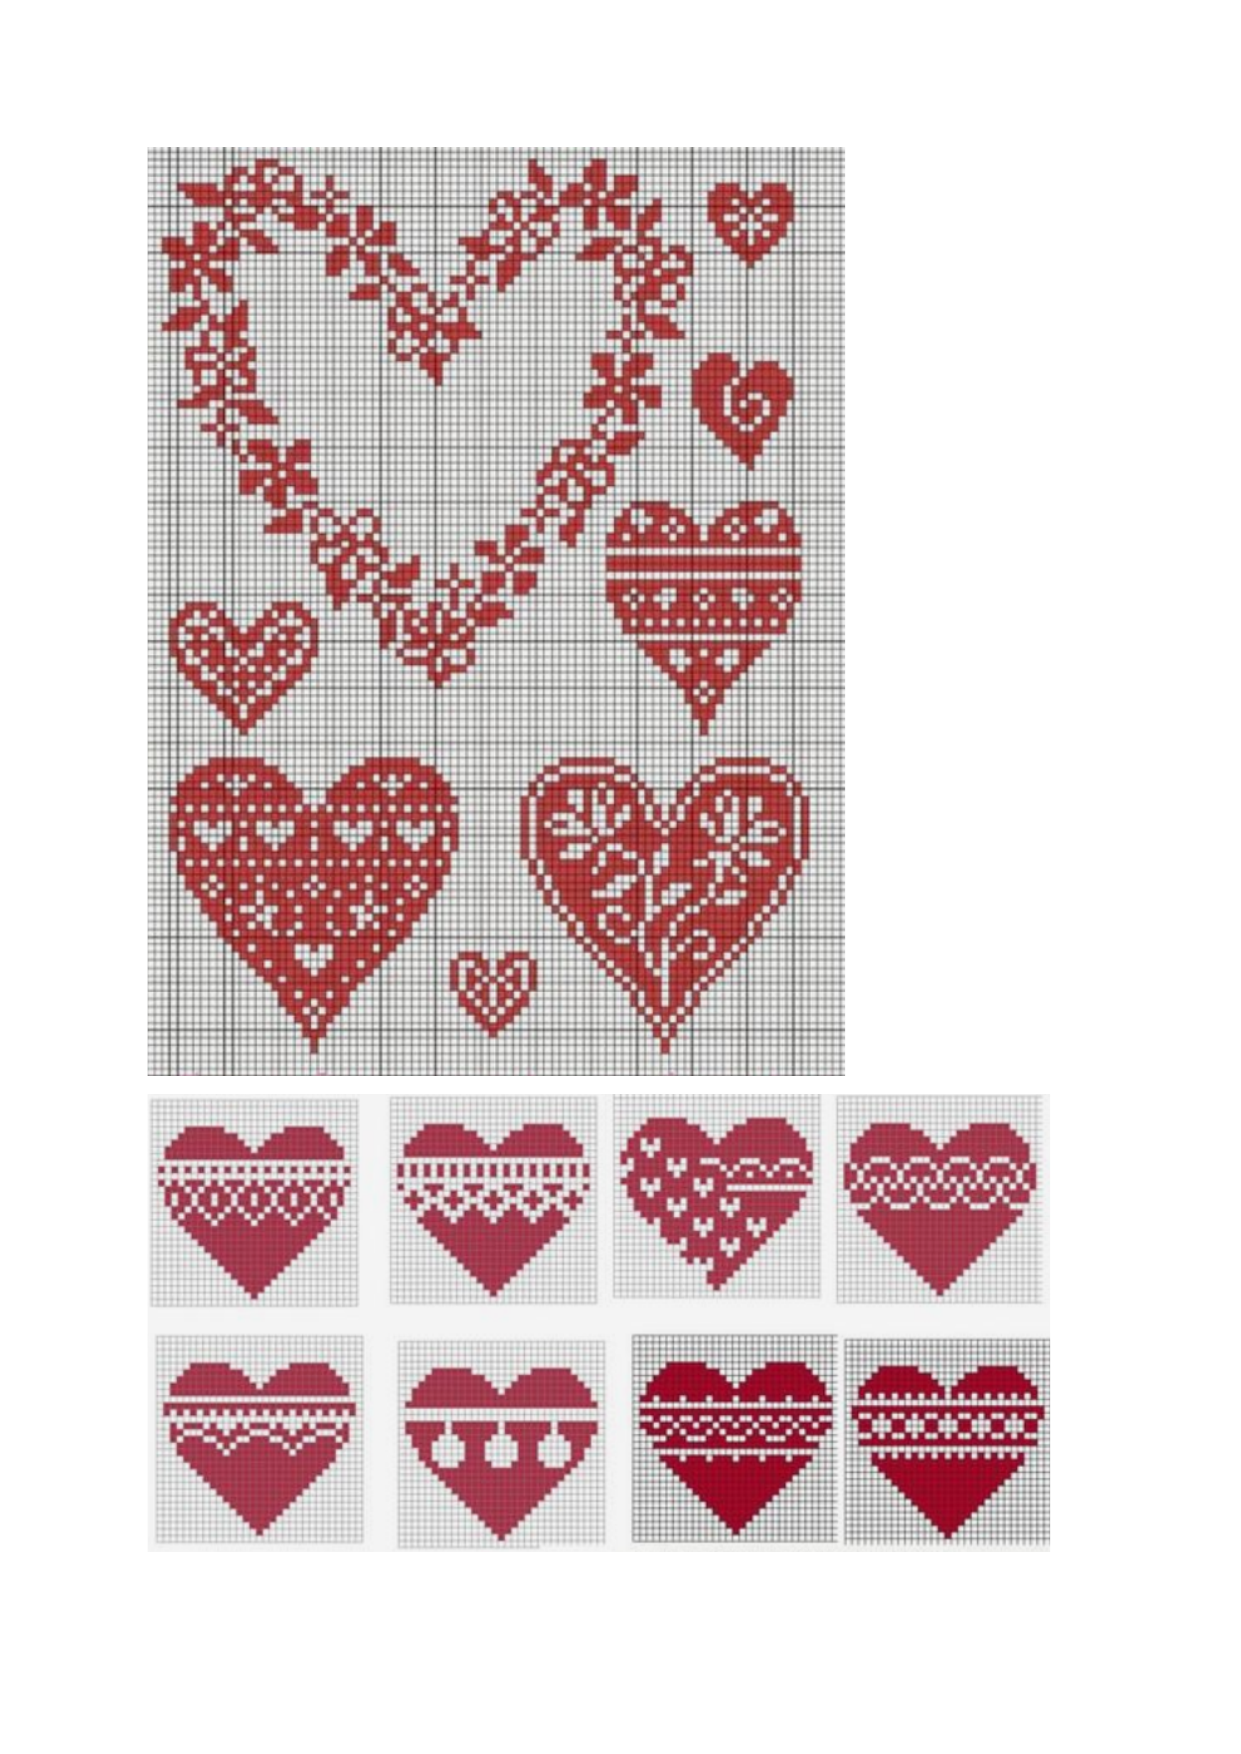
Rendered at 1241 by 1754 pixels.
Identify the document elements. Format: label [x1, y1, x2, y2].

picture [147, 1094, 1051, 1552]
picture [147, 147, 846, 1076]
